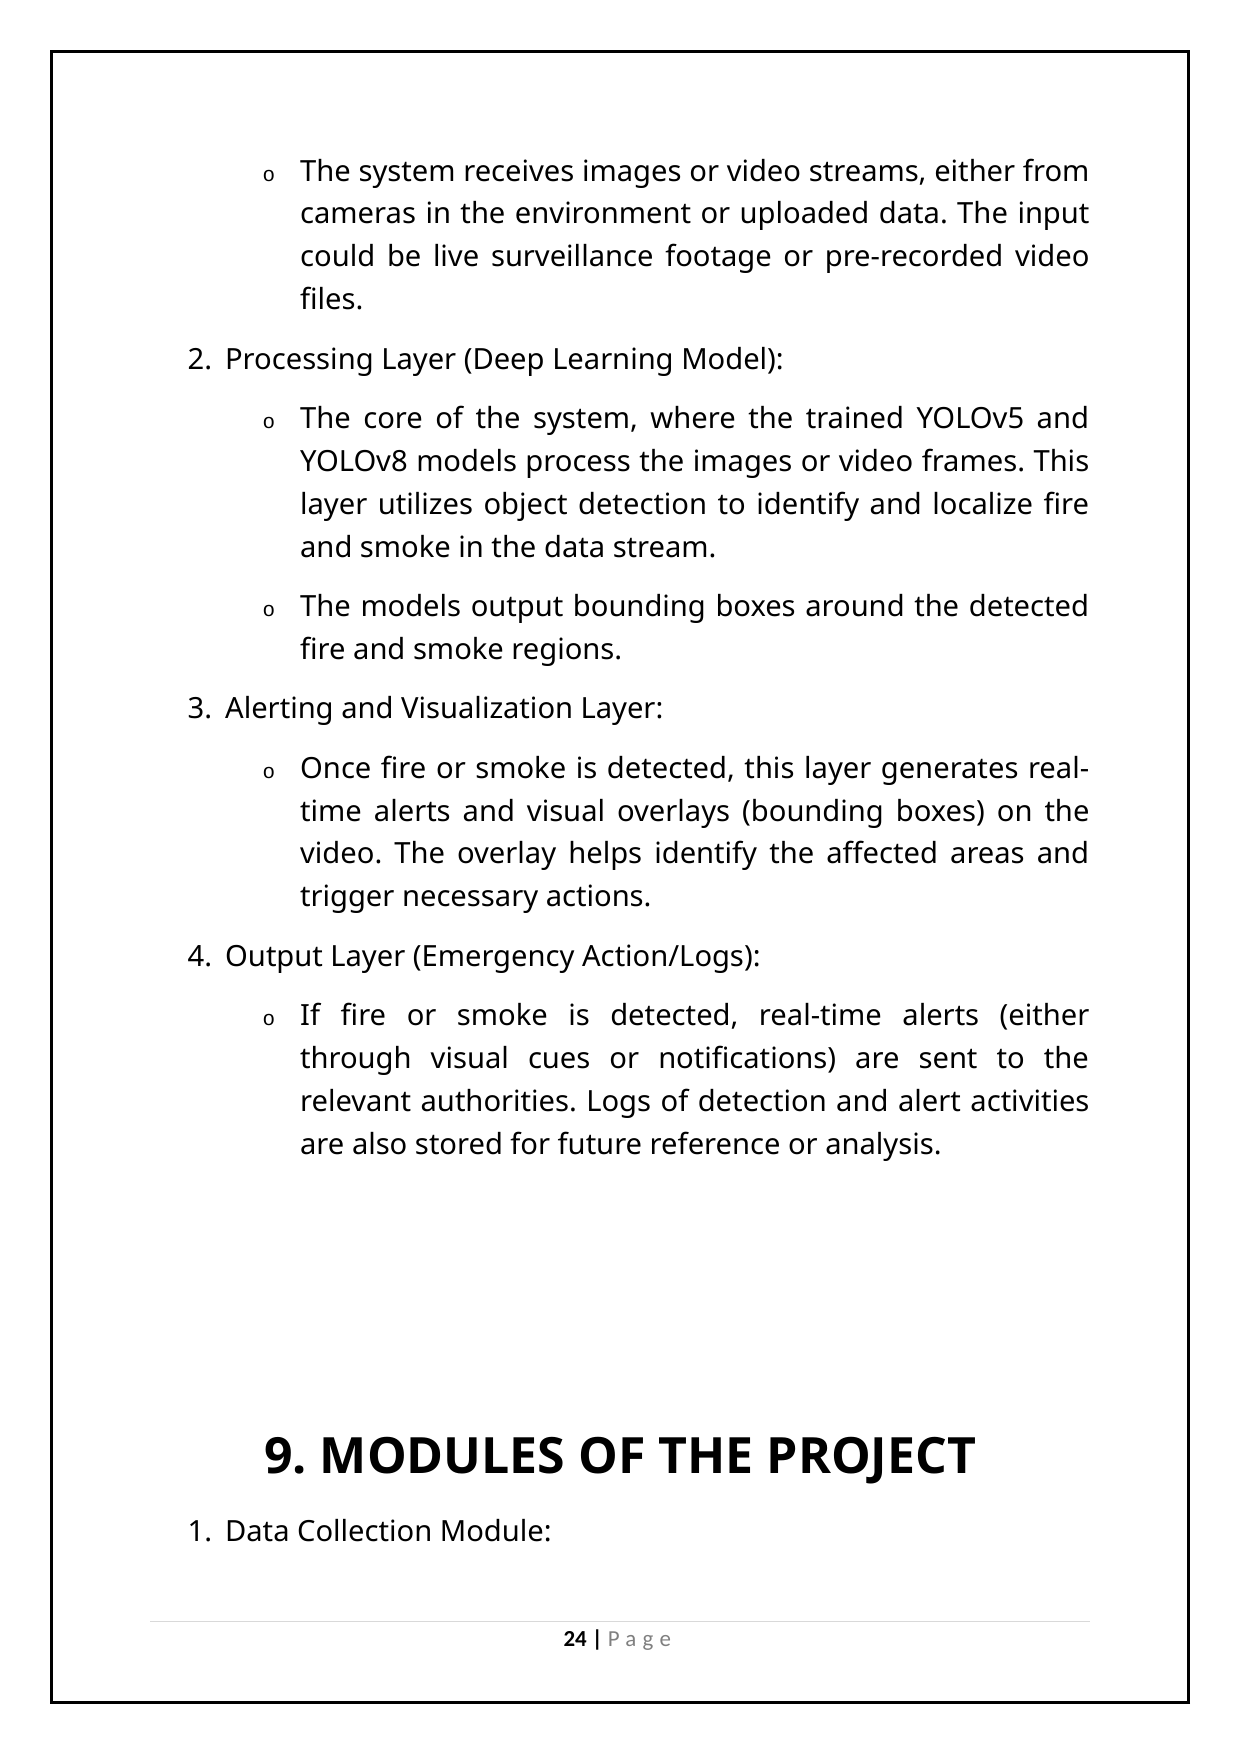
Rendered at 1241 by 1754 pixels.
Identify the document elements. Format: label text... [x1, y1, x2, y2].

list Data Collection Module: [187, 1511, 1090, 1550]
list Processing Layer (Deep Learning Model): [187, 338, 1090, 378]
text 9. MODULES OF THE PROJECT [150, 1420, 1090, 1488]
list The core of the system, where the trained YOLOv5 and YOLOv8 models process the images or video frames. This layer utilizes object detection to identify and localize fire and smoke in the data stream. [262, 397, 1090, 566]
list Alerting and Visualization Layer: [187, 688, 1090, 727]
list Once fire or smoke is detected, this layer generates real-time alerts and visual overlays (bounding boxes) on the video. The overlay helps identify the affected areas and trigger necessary actions. [262, 747, 1090, 915]
list If fire or smoke is detected, real-time alerts (either through visual cues or notifications) are sent to the relevant authorities. Logs of detection and alert activities are also stored for future reference or analysis. [262, 994, 1090, 1163]
list The models output bounding boxes around the detected fire and smoke regions. [262, 585, 1090, 668]
list Output Layer (Emergency Action/Logs): [187, 935, 1090, 975]
list The system receives images or video streams, either from cameras in the environment or uploaded data. The input could be live surveillance footage or pre-recorded video files. [262, 150, 1090, 318]
